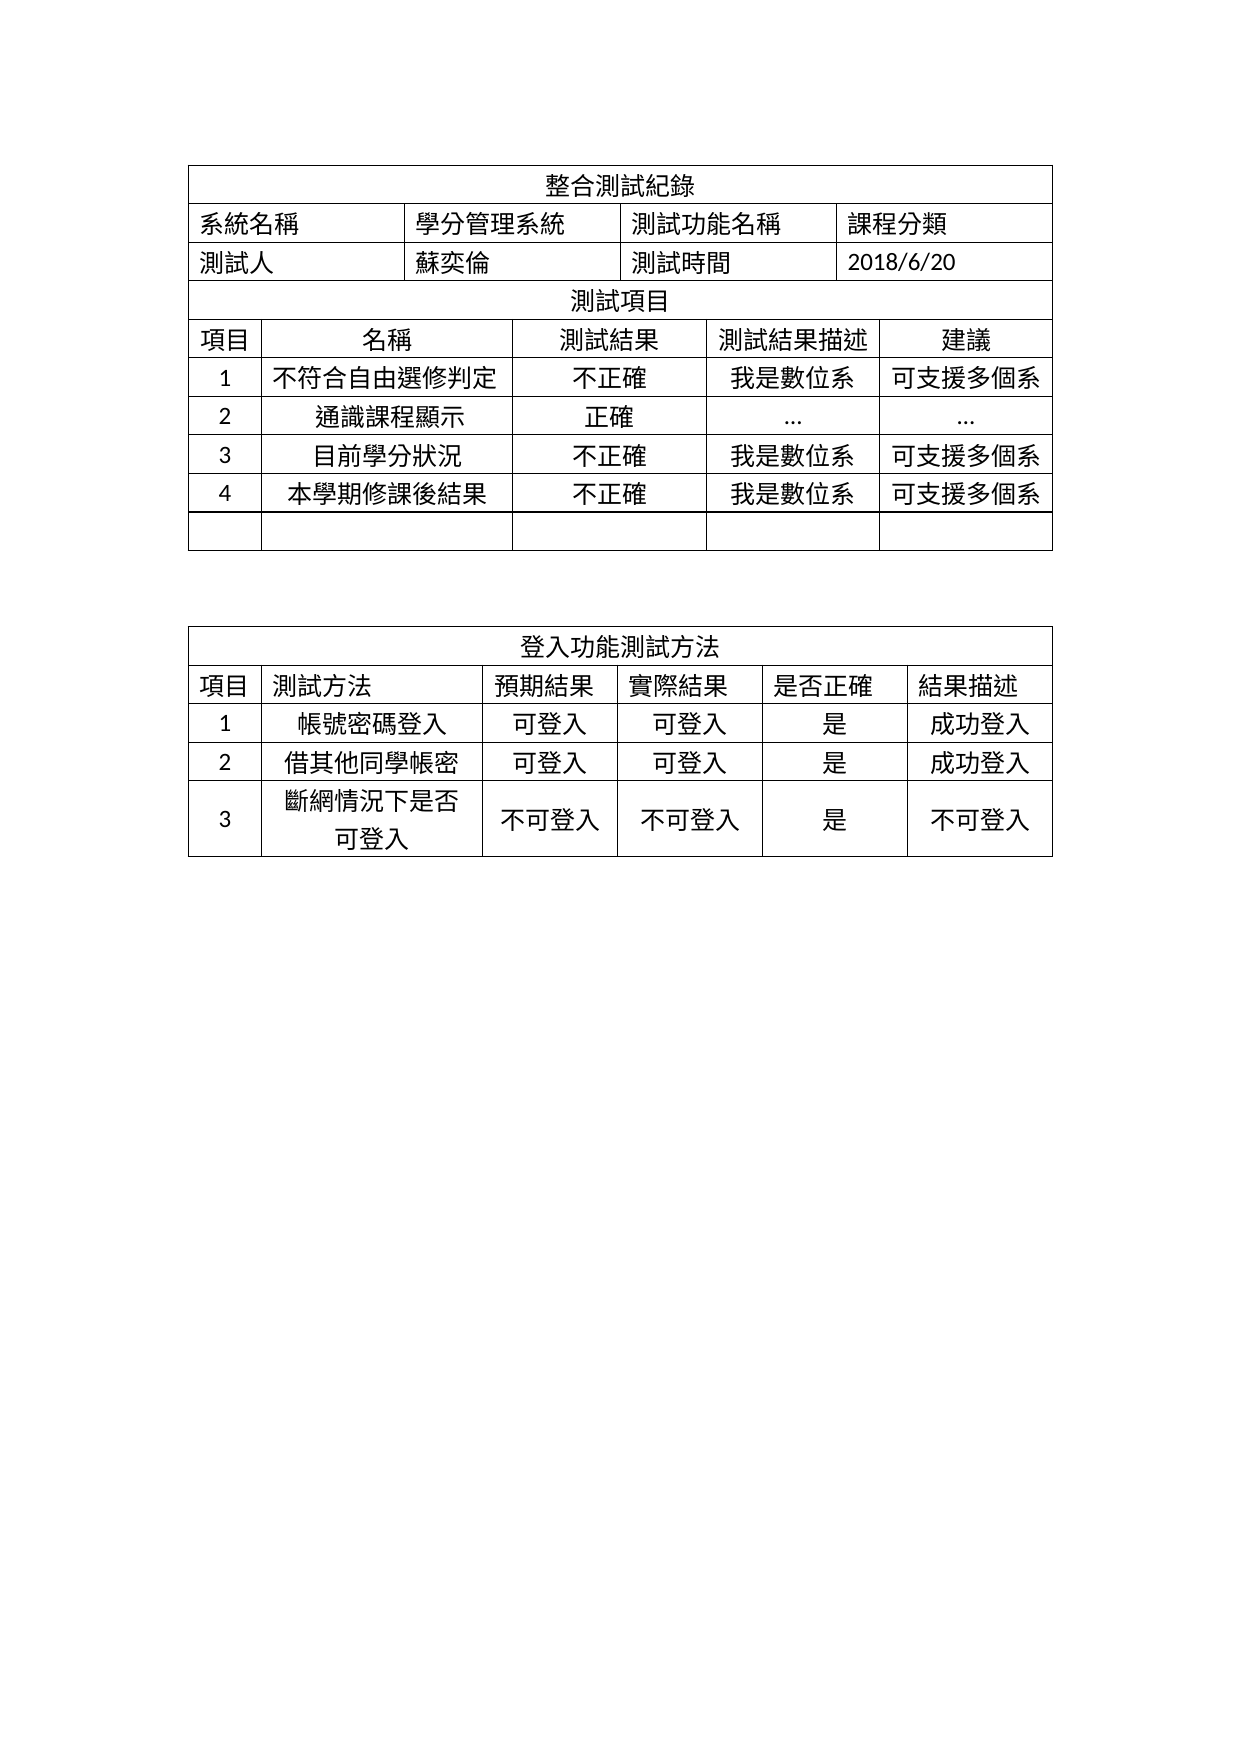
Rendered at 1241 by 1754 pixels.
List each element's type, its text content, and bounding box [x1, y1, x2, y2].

table_cell 可支援多個系 [880, 435, 1052, 473]
table_cell 3 [189, 781, 261, 856]
table_cell 可登入 [618, 704, 762, 742]
table_cell 2018/6/20 [837, 243, 1052, 280]
table_cell 測試項目 [189, 281, 1052, 319]
table_cell 不可登入 [618, 781, 762, 856]
table_cell 2 [189, 743, 261, 780]
table_cell 是 [763, 704, 907, 742]
table_cell 帳號密碼登入 [262, 704, 482, 742]
table_cell 不符合自由選修判定 [262, 358, 512, 396]
table_cell 項目 [189, 320, 261, 357]
table_cell 是 [763, 781, 907, 856]
table_cell 可支援多個系 [880, 358, 1052, 396]
table_cell [189, 513, 261, 550]
table_cell 4 [189, 474, 261, 511]
table_cell 項目 [189, 666, 261, 703]
table_cell 可支援多個系 [880, 474, 1052, 511]
table_cell 通識課程顯示 [262, 397, 512, 434]
table_cell 借其他同學帳密 [262, 743, 482, 780]
table_cell 名稱 [262, 320, 512, 357]
table_cell 是 [763, 743, 907, 780]
table_cell 課程分類 [837, 204, 1052, 242]
table_cell 是否正確 [763, 666, 907, 703]
table_cell [707, 513, 879, 550]
table_cell [262, 513, 512, 550]
table_cell 成功登入 [908, 743, 1052, 780]
table_cell [513, 513, 706, 550]
table_cell 1 [189, 358, 261, 396]
table_cell … [880, 397, 1052, 434]
table_cell 可登入 [618, 743, 762, 780]
table_header 登入功能測試方法 [189, 627, 1052, 664]
table_cell 可登入 [483, 704, 617, 742]
table_cell 測試方法 [262, 666, 482, 703]
table_cell 目前學分狀況 [262, 435, 512, 473]
table_cell 不正確 [513, 435, 706, 473]
table_cell … [707, 397, 879, 434]
table_cell 測試功能名稱 [621, 204, 836, 242]
table_cell 成功登入 [908, 704, 1052, 742]
table_cell 可登入 [483, 743, 617, 780]
table_cell 不可登入 [483, 781, 617, 856]
table_cell 不正確 [513, 474, 706, 511]
table_cell [880, 513, 1052, 550]
table_cell 測試人 [189, 243, 404, 280]
table_cell 測試結果描述 [707, 320, 879, 357]
table_cell 建議 [880, 320, 1052, 357]
table_cell 蘇奕倫 [405, 243, 620, 280]
table_cell 結果描述 [908, 666, 1052, 703]
table_cell 本學期修課後結果 [262, 474, 512, 511]
table_cell 我是數位系 [707, 474, 879, 511]
table_cell 正確 [513, 397, 706, 434]
table_cell 不可登入 [908, 781, 1052, 856]
table_cell 測試結果 [513, 320, 706, 357]
table_cell 斷網情況下是否可登入 [262, 781, 482, 856]
table_cell 實際結果 [618, 666, 762, 703]
table_header 整合測試紀錄 [189, 166, 1052, 203]
table_cell 測試時間 [621, 243, 836, 280]
table_cell 1 [189, 704, 261, 742]
table_cell 學分管理系統 [405, 204, 620, 242]
table_cell 我是數位系 [707, 435, 879, 473]
table_cell 3 [189, 435, 261, 473]
table_cell 我是數位系 [707, 358, 879, 396]
table_cell 2 [189, 397, 261, 434]
table_cell 系統名稱 [189, 204, 404, 242]
table_cell 預期結果 [483, 666, 617, 703]
table_cell 不正確 [513, 358, 706, 396]
